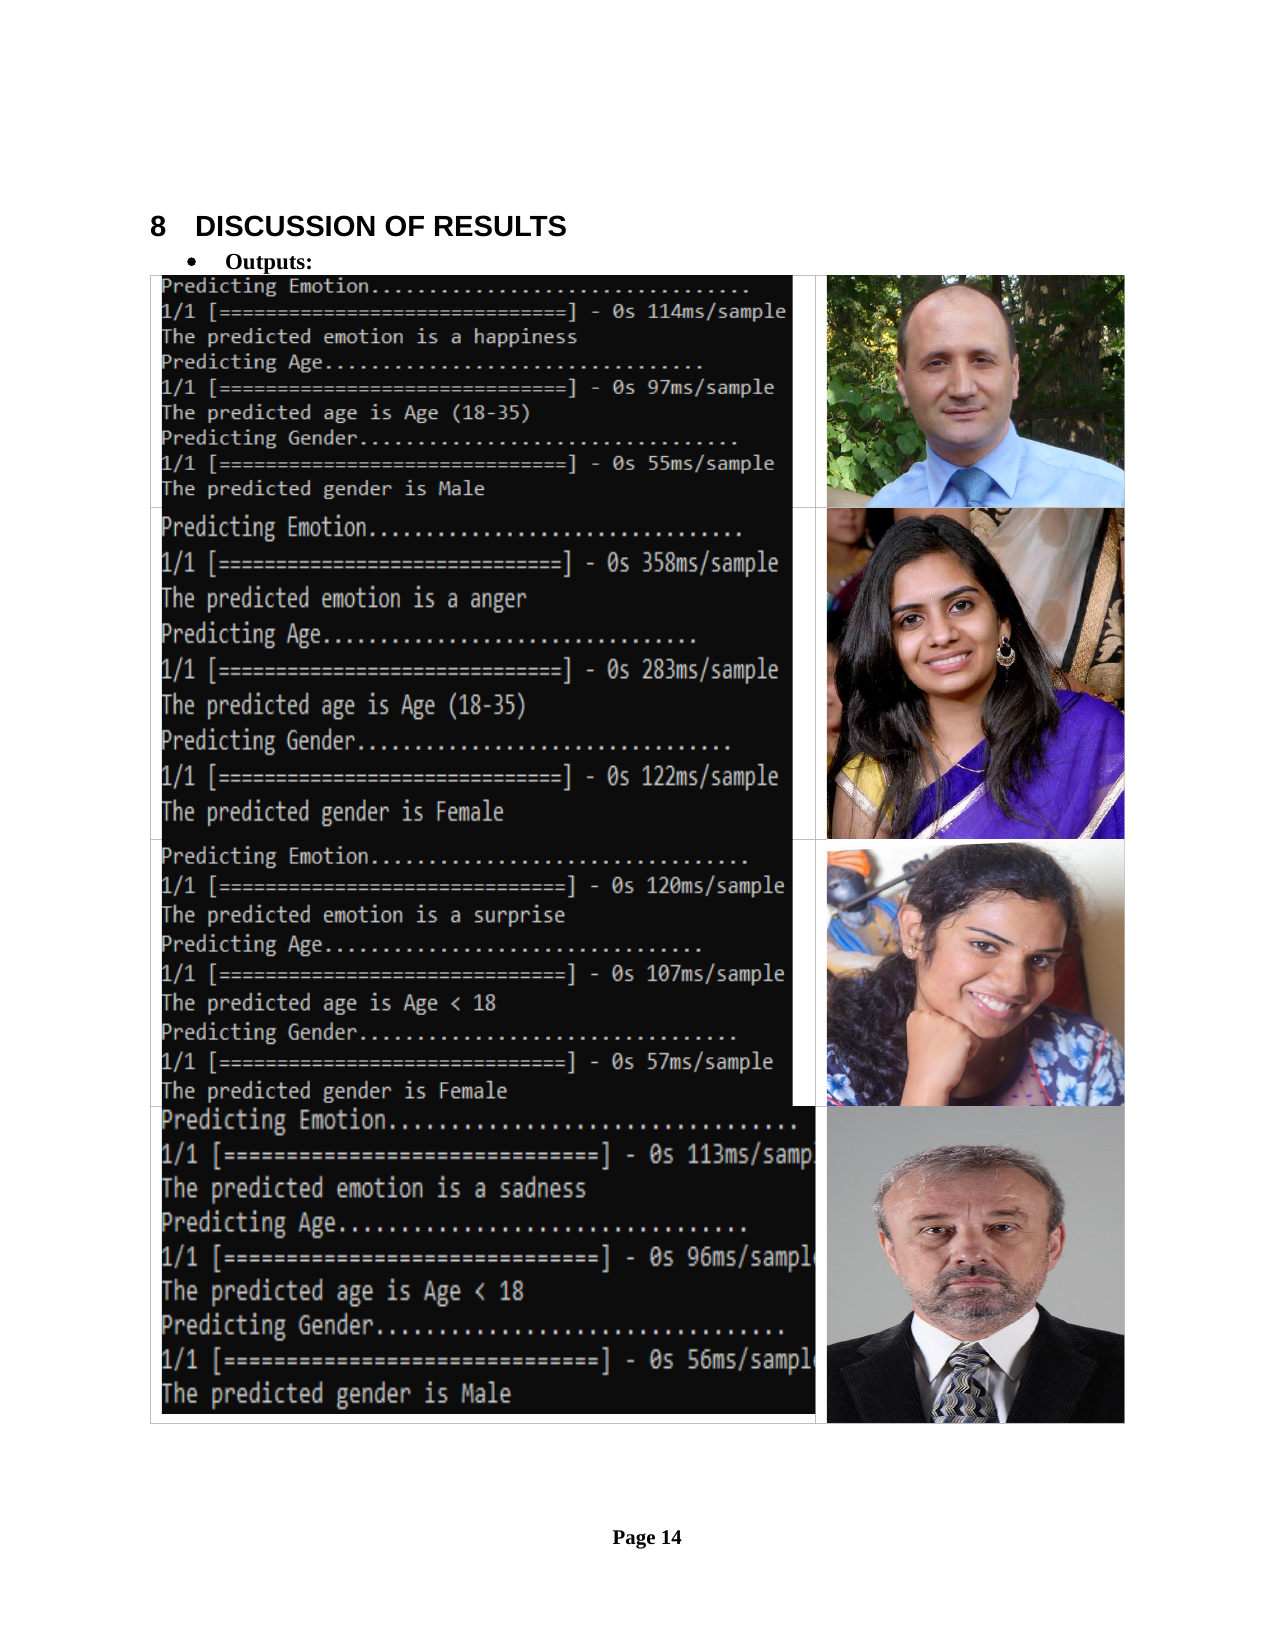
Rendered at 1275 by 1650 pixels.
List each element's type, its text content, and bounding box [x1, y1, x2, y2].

table_header [816, 276, 826, 507]
table_cell [793, 508, 815, 838]
subtitle Discussion of Results [150, 208, 1125, 242]
picture [161, 275, 816, 1414]
table_cell [816, 1107, 826, 1423]
table_cell [816, 840, 826, 1106]
table_cell [816, 508, 826, 838]
table_header [151, 276, 161, 507]
table_header [793, 276, 815, 507]
table_cell [151, 840, 161, 1106]
table_cell [151, 508, 161, 838]
list Outputs: [187, 248, 1125, 275]
table_cell [151, 1107, 815, 1423]
picture [826, 275, 1125, 507]
table_cell [793, 840, 815, 1106]
picture [826, 508, 1125, 1423]
